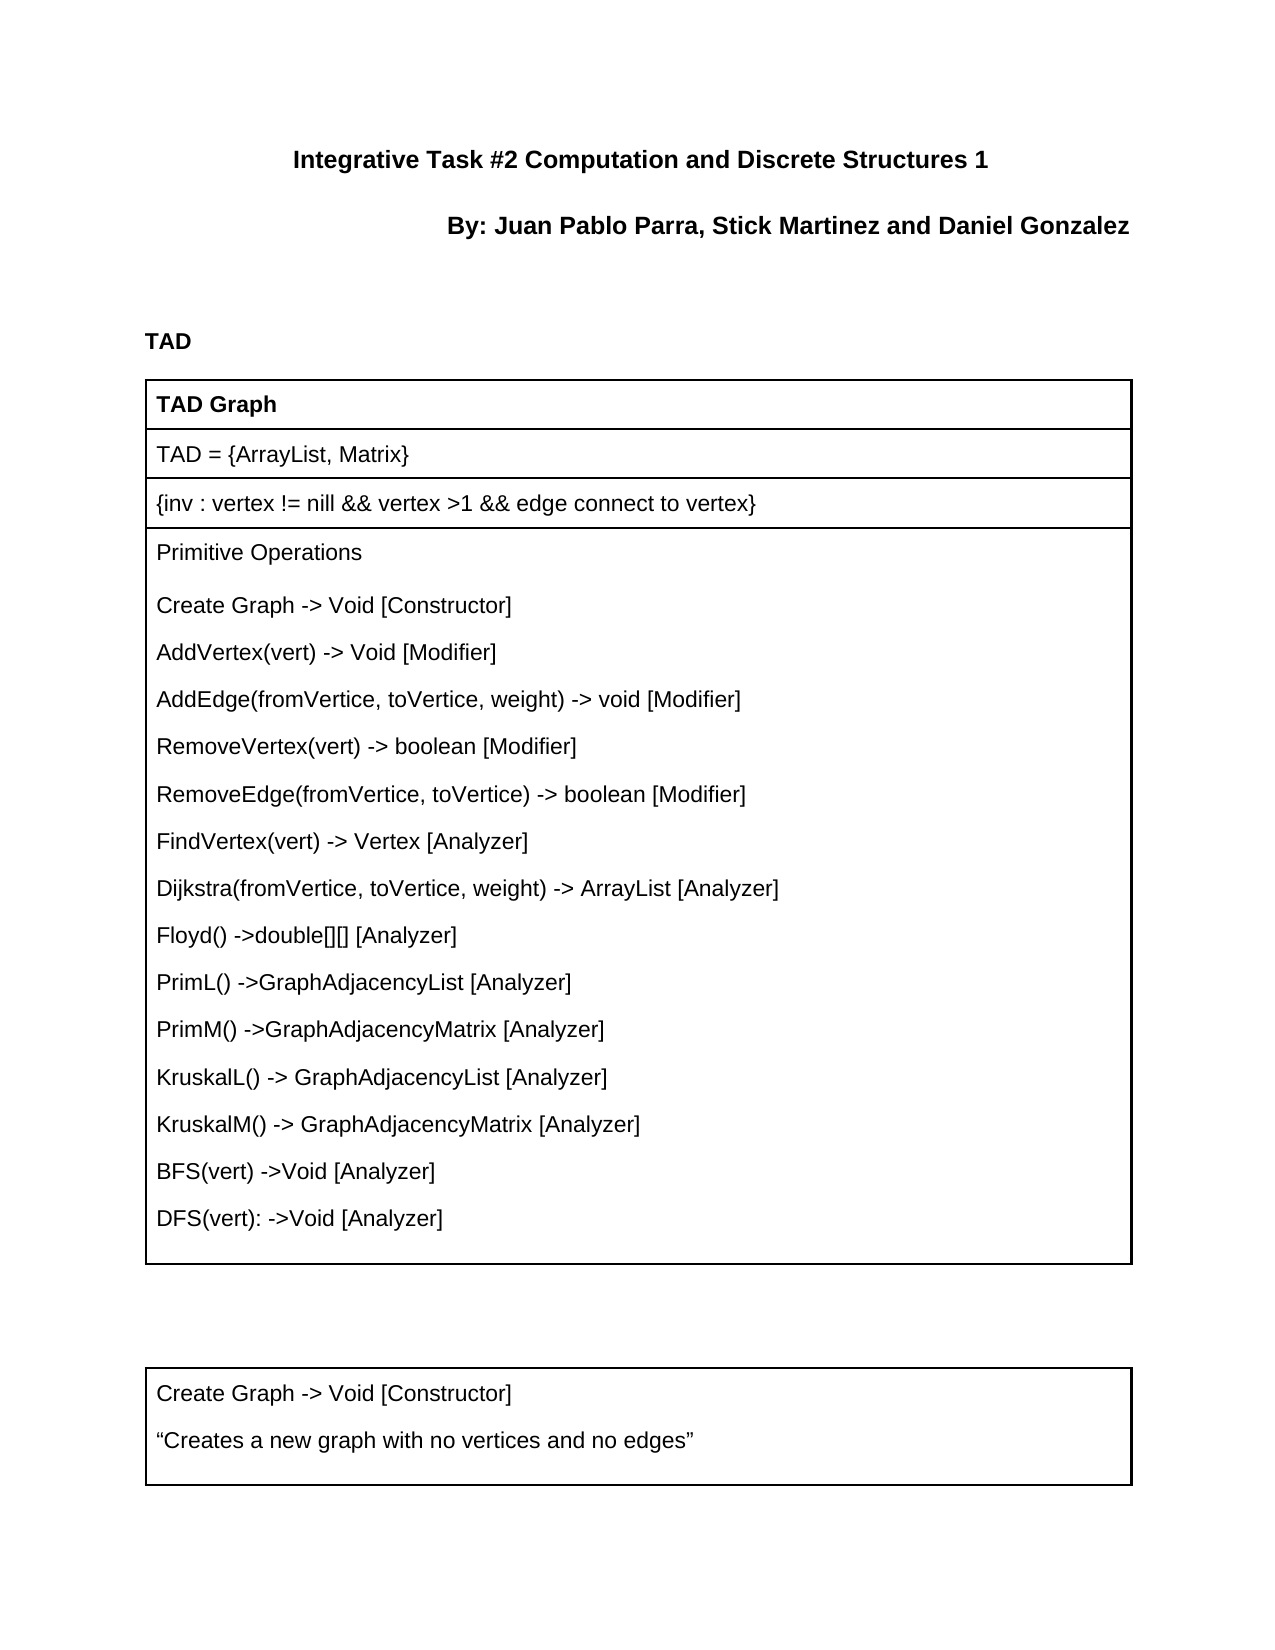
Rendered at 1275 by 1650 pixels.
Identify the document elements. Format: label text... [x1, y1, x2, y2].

table_cell TAD = {ArrayList, Matrix} [147, 430, 1130, 477]
text TAD [144, 328, 1130, 354]
text By: Juan Pablo Parra, Stick Martinez and Daniel Gonzalez [144, 211, 1130, 239]
table_header TAD Graph [147, 381, 1130, 428]
table_header Create Graph -> Void [Constructor] “Creates a new graph with no vertices and no edges” {pre : TRUE} {post: Graph = {nill, nill} } [147, 1369, 1130, 1484]
table_cell Primitive Operations Create Graph -> Void [Constructor] AddVertex(vert) -> Void [Modifier] AddEdge(fromVertice, toVertice, weight) -> void [Modifier] RemoveVertex(vert) -> boolean [Modifier] RemoveEdge(fromVertice, toVertice) -> boolean [Modifier] FindVertex(vert) -> Vertex [Analyzer] Dijkstra(fromVertice, toVertice, weight) -> ArrayList [Analyzer] Floyd() ->double[][] [Analyzer] PrimL() ->GraphAdjacencyList [Analyzer] PrimM() ->GraphAdjacencyMatrix [Analyzer] KruskalL() -> GraphAdjacencyList [Analyzer] KruskalM() -> GraphAdjacencyMatrix [Analyzer] BFS(vert) ->Void [Analyzer] DFS(vert): ->Void [Analyzer] [147, 529, 1130, 1263]
text Integrative Task #2 Computation and Discrete Structures 1 [144, 144, 1130, 173]
table_cell {inv : vertex != nill && vertex >1 && edge connect to vertex} [147, 479, 1130, 527]
